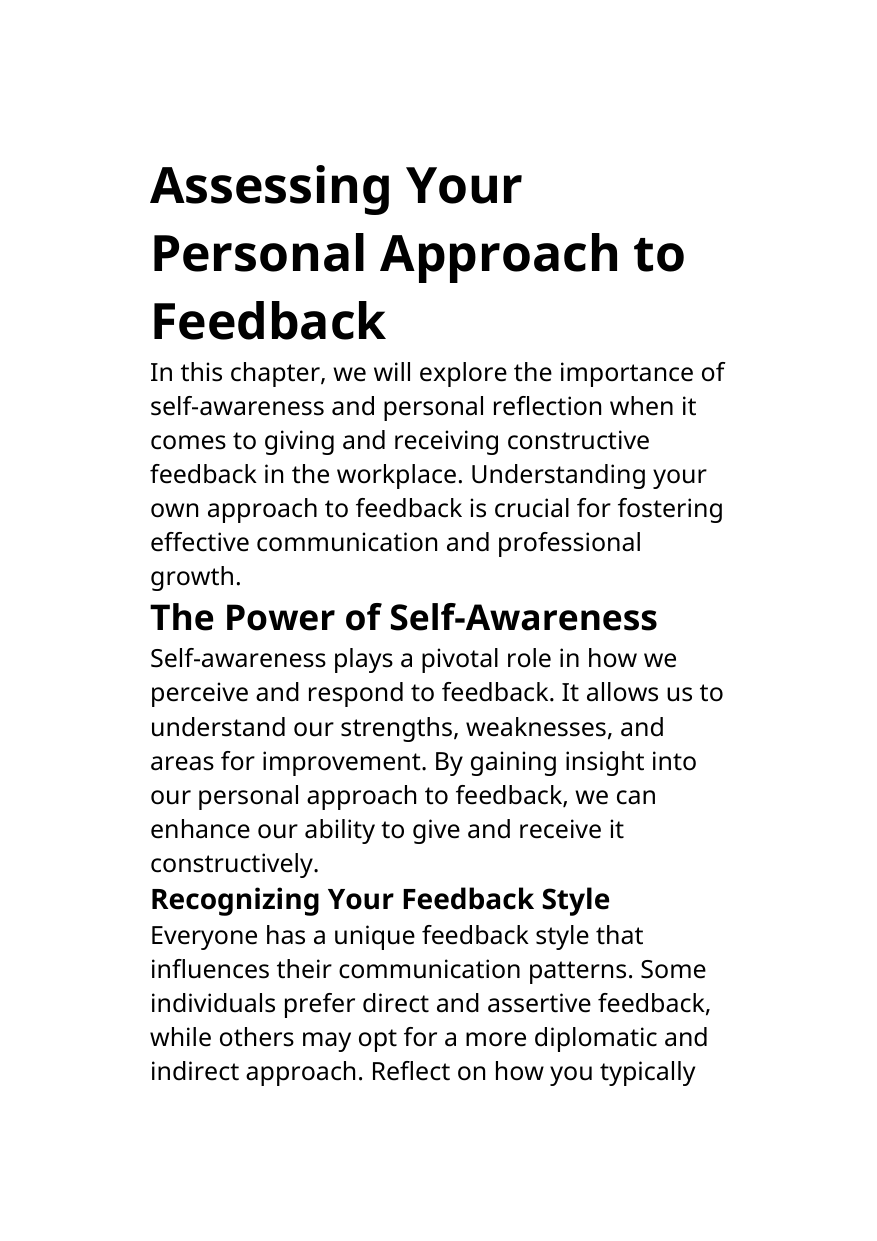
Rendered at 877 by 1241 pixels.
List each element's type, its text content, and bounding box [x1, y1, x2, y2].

text In this chapter, we will explore the importance of self-awareness and personal reflection when it comes to giving and receiving constructive feedback in the workplace. Understanding your own approach to feedback is crucial for fostering effective communication and professional growth. [150, 354, 727, 593]
text Self-awareness plays a pivotal role in how we perceive and respond to feedback. It allows us to understand our strengths, weaknesses, and areas for improvement. By gaining insight into our personal approach to feedback, we can enhance our ability to give and receive it constructively. [150, 641, 727, 879]
subtitle Assessing Your Personal Approach to Feedback [150, 150, 727, 354]
subtitle Recognizing Your Feedback Style [150, 879, 727, 918]
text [150, 918, 727, 1088]
subtitle The Power of Self-Awareness [150, 593, 727, 641]
